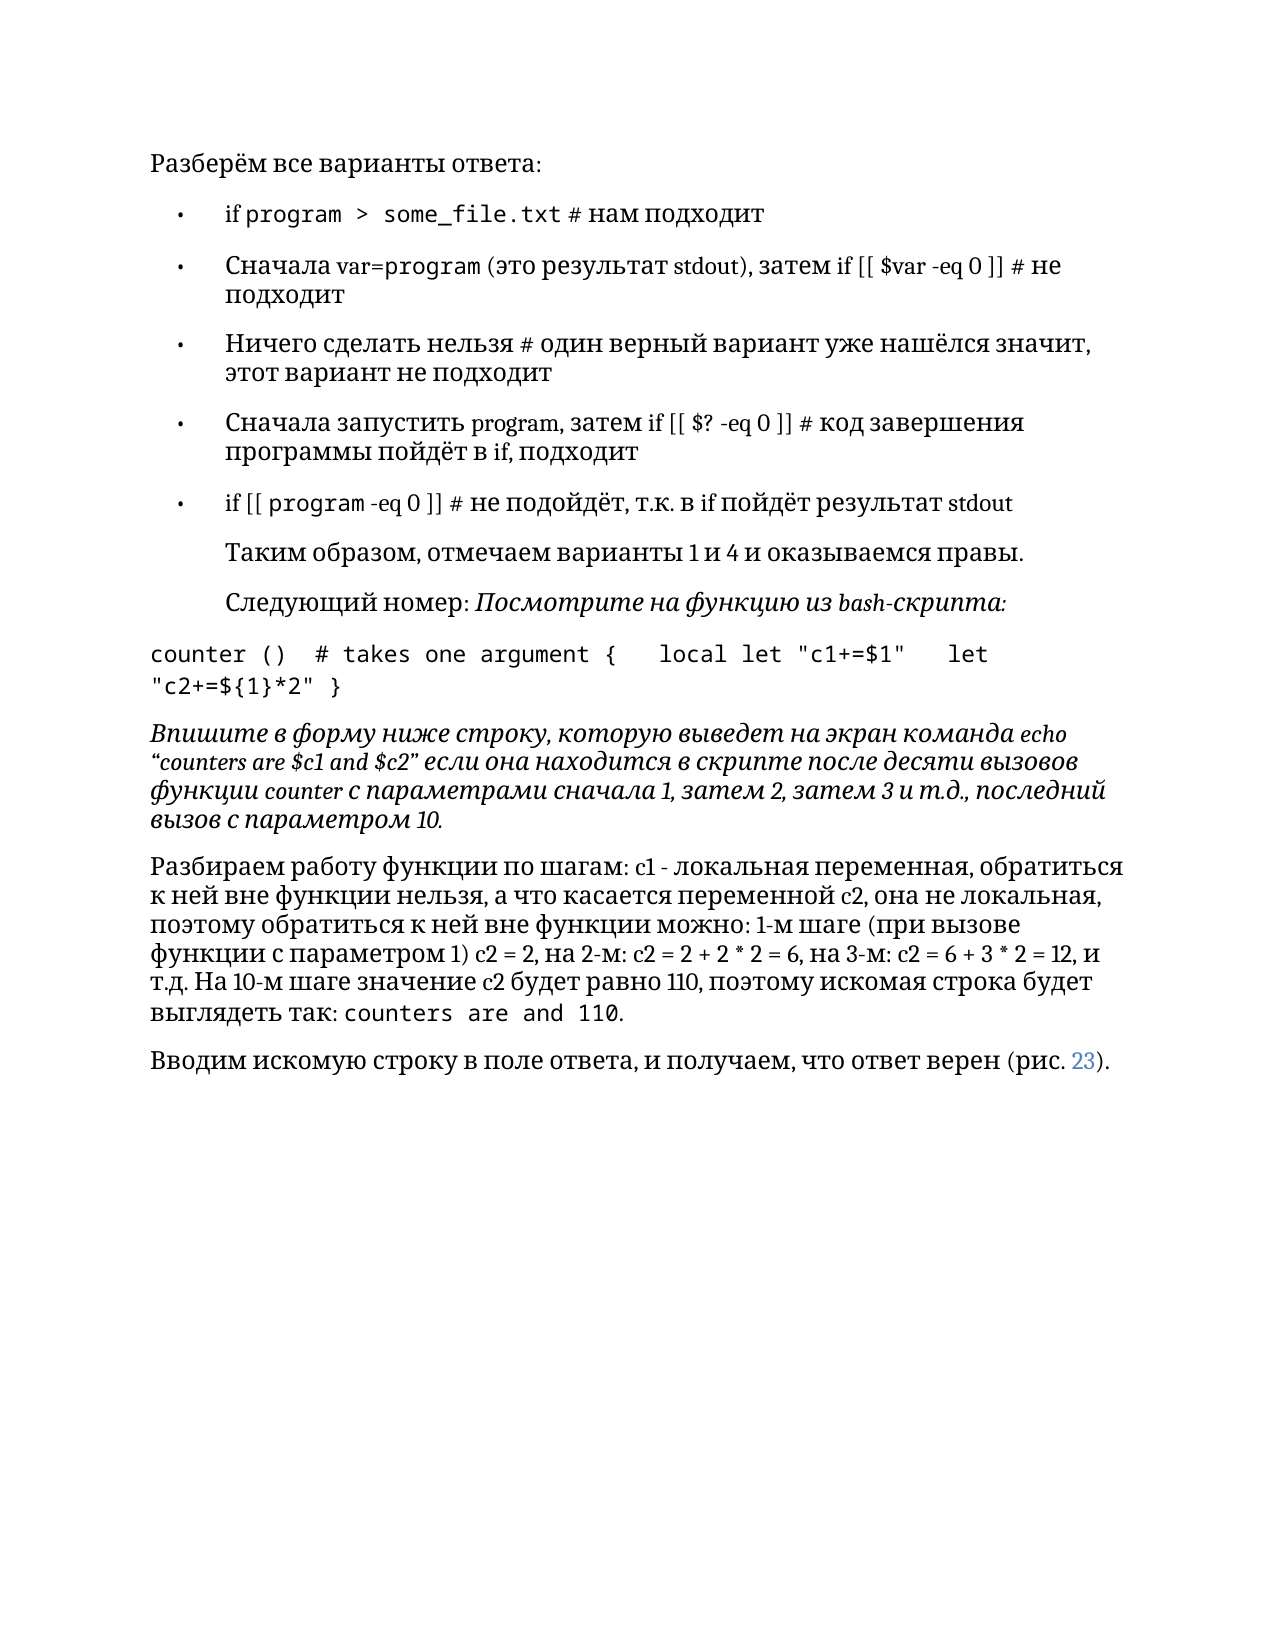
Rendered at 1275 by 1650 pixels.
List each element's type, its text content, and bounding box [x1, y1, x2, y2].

list Ничего сделать нельзя # один верный вариант уже нашёлся значит, этот вариант не подходит [175, 330, 1125, 388]
text Разберём все варианты ответа: [150, 150, 1125, 179]
list if program > some_file.txt # нам подходит [175, 197, 1125, 229]
list Сначала var=program (это результат stdout), затем if [[ $var -eq 0 ]] # не подходит [175, 249, 1125, 309]
text Вводим искомую строку в поле ответа, и получаем, что ответ верен (рис. 23). [150, 1047, 1125, 1076]
list Сначала запустить program, затем if [[ $? -eq 0 ]] # код завершения программы пойдёт в if, подходит [175, 409, 1125, 466]
text Разбираем работу функции по шагам: c1 - локальная переменная, обратиться к ней вне функции нельзя, а что касается переменной c2, она не локальная, поэтому обратиться к ней вне функции можно: 1-м шаге (при вызове функции с параметром 1) c2 = 2, на 2-м: c2 = 2 + 2 * 2 = 6, на 3-м: c2 = 6 + 3 * 2 = 12, и т.д. На 10-м шаге значение c2 будет равно 110, поэтому искомая строка будет выглядеть так: counters are and 110. [150, 853, 1125, 1028]
list Таким образом, отмечаем варианты 1 и 4 и оказываемся правы. [175, 539, 1125, 568]
list if [[ program -eq 0 ]] # не подойдёт, т.к. в if пойдёт результат stdout [175, 487, 1125, 518]
text counter () # takes one argument { local let "c1+=$1" let "c2+=${1}*2" } [150, 638, 1125, 701]
list Следующий номер: Посмотрите на функцию из bash-скрипта: [175, 589, 1125, 617]
text Впишите в форму ниже строку, которую выведет на экран команда echo “counters are $c1 and $c2” если она находится в скрипте после десяти вызовов функции counter с параметрами сначала 1, затем 2, затем 3 и т.д., последний вызов с параметром 10. [150, 719, 1125, 834]
